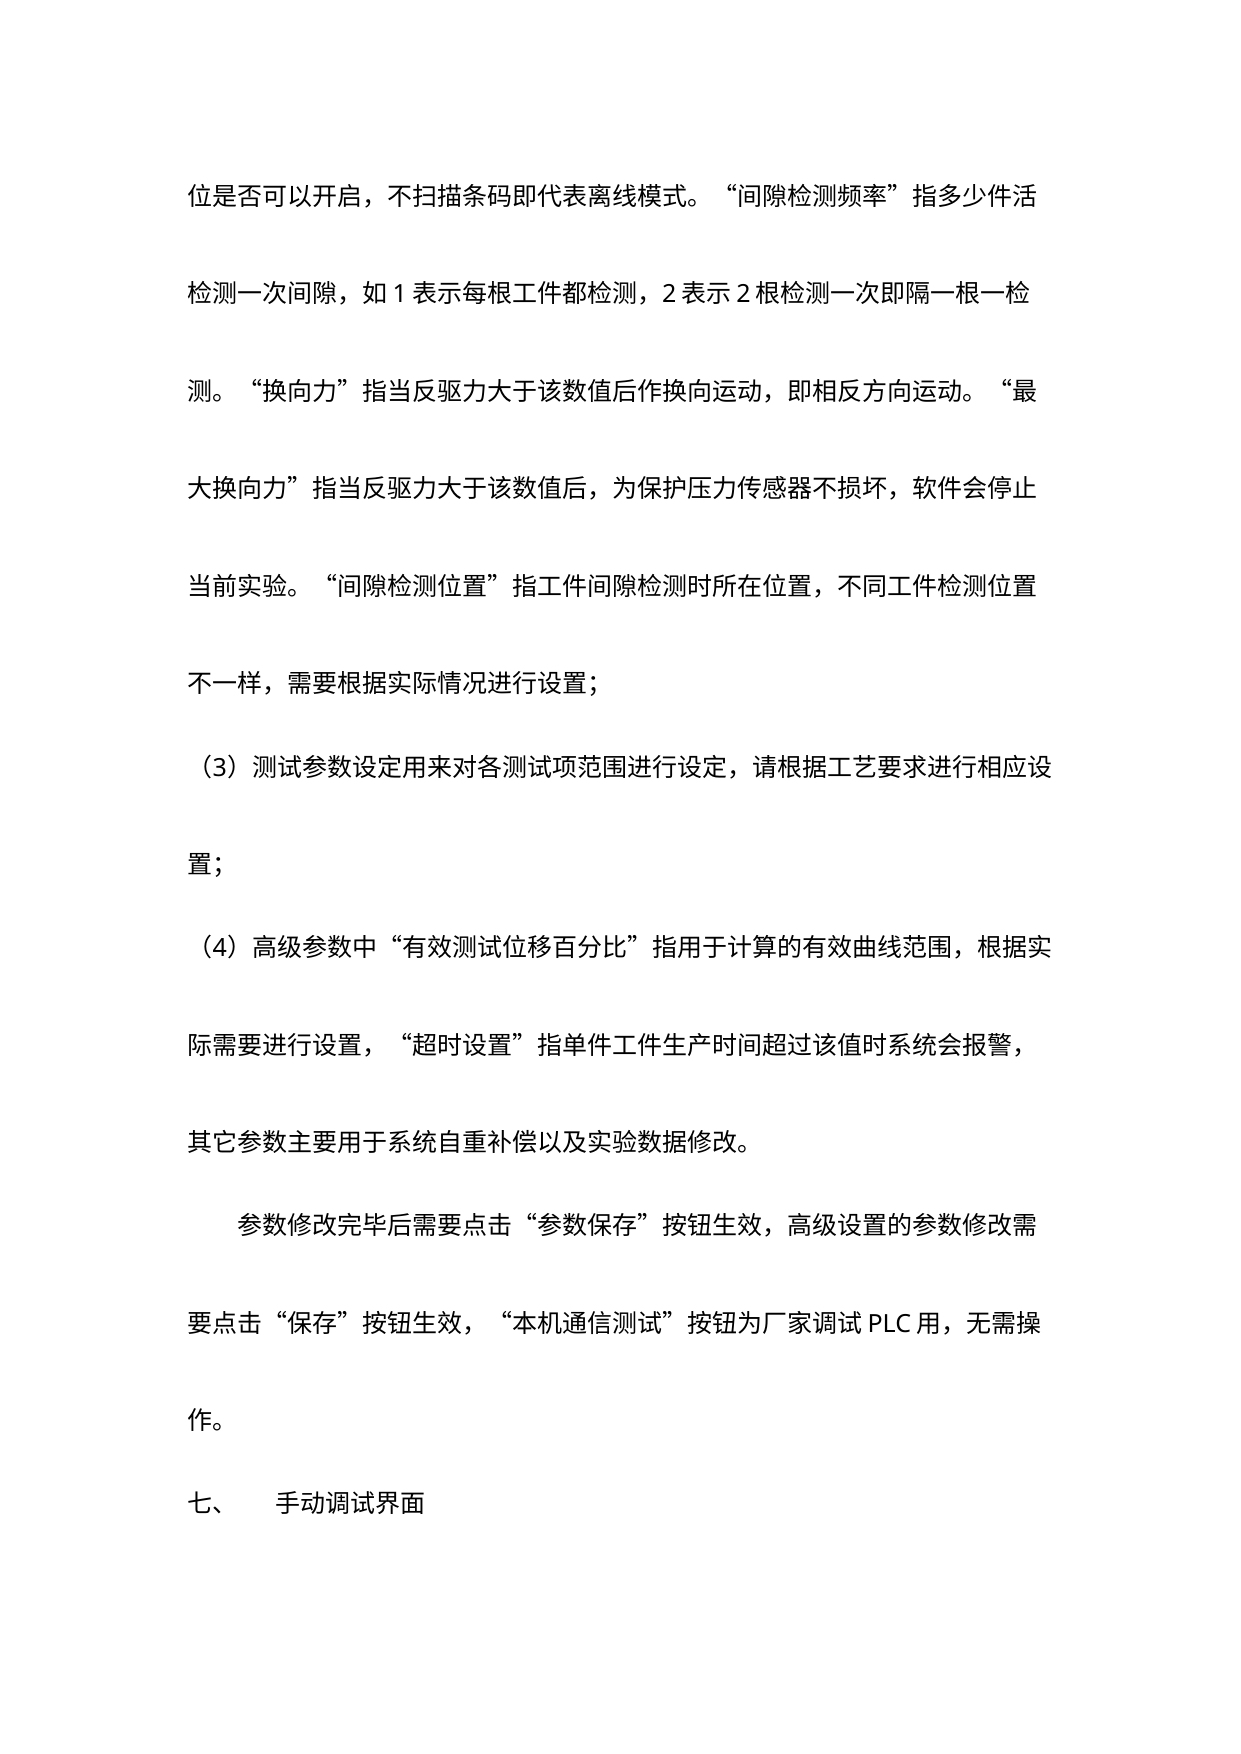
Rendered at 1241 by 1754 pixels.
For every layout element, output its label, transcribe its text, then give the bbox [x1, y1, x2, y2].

list 手动调试界面 [187, 1469, 1053, 1534]
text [187, 162, 1053, 714]
text （3）测试参数设定用来对各测试项范围进行设定，请根据工艺要求进行相应设置； [187, 733, 1053, 895]
text 参数修改完毕后需要点击“参数保存”按钮生效，高级设置的参数修改需要点击“保存”按钮生效，“本机通信测试”按钮为厂家调试PLC用，无需操作。 [187, 1191, 1053, 1451]
text （4）高级参数中“有效测试位移百分比”指用于计算的有效曲线范围，根据实际需要进行设置，“超时设置”指单件工件生产时间超过该值时系统会报警，其它参数主要用于系统自重补偿以及实验数据修改。 [187, 913, 1053, 1173]
